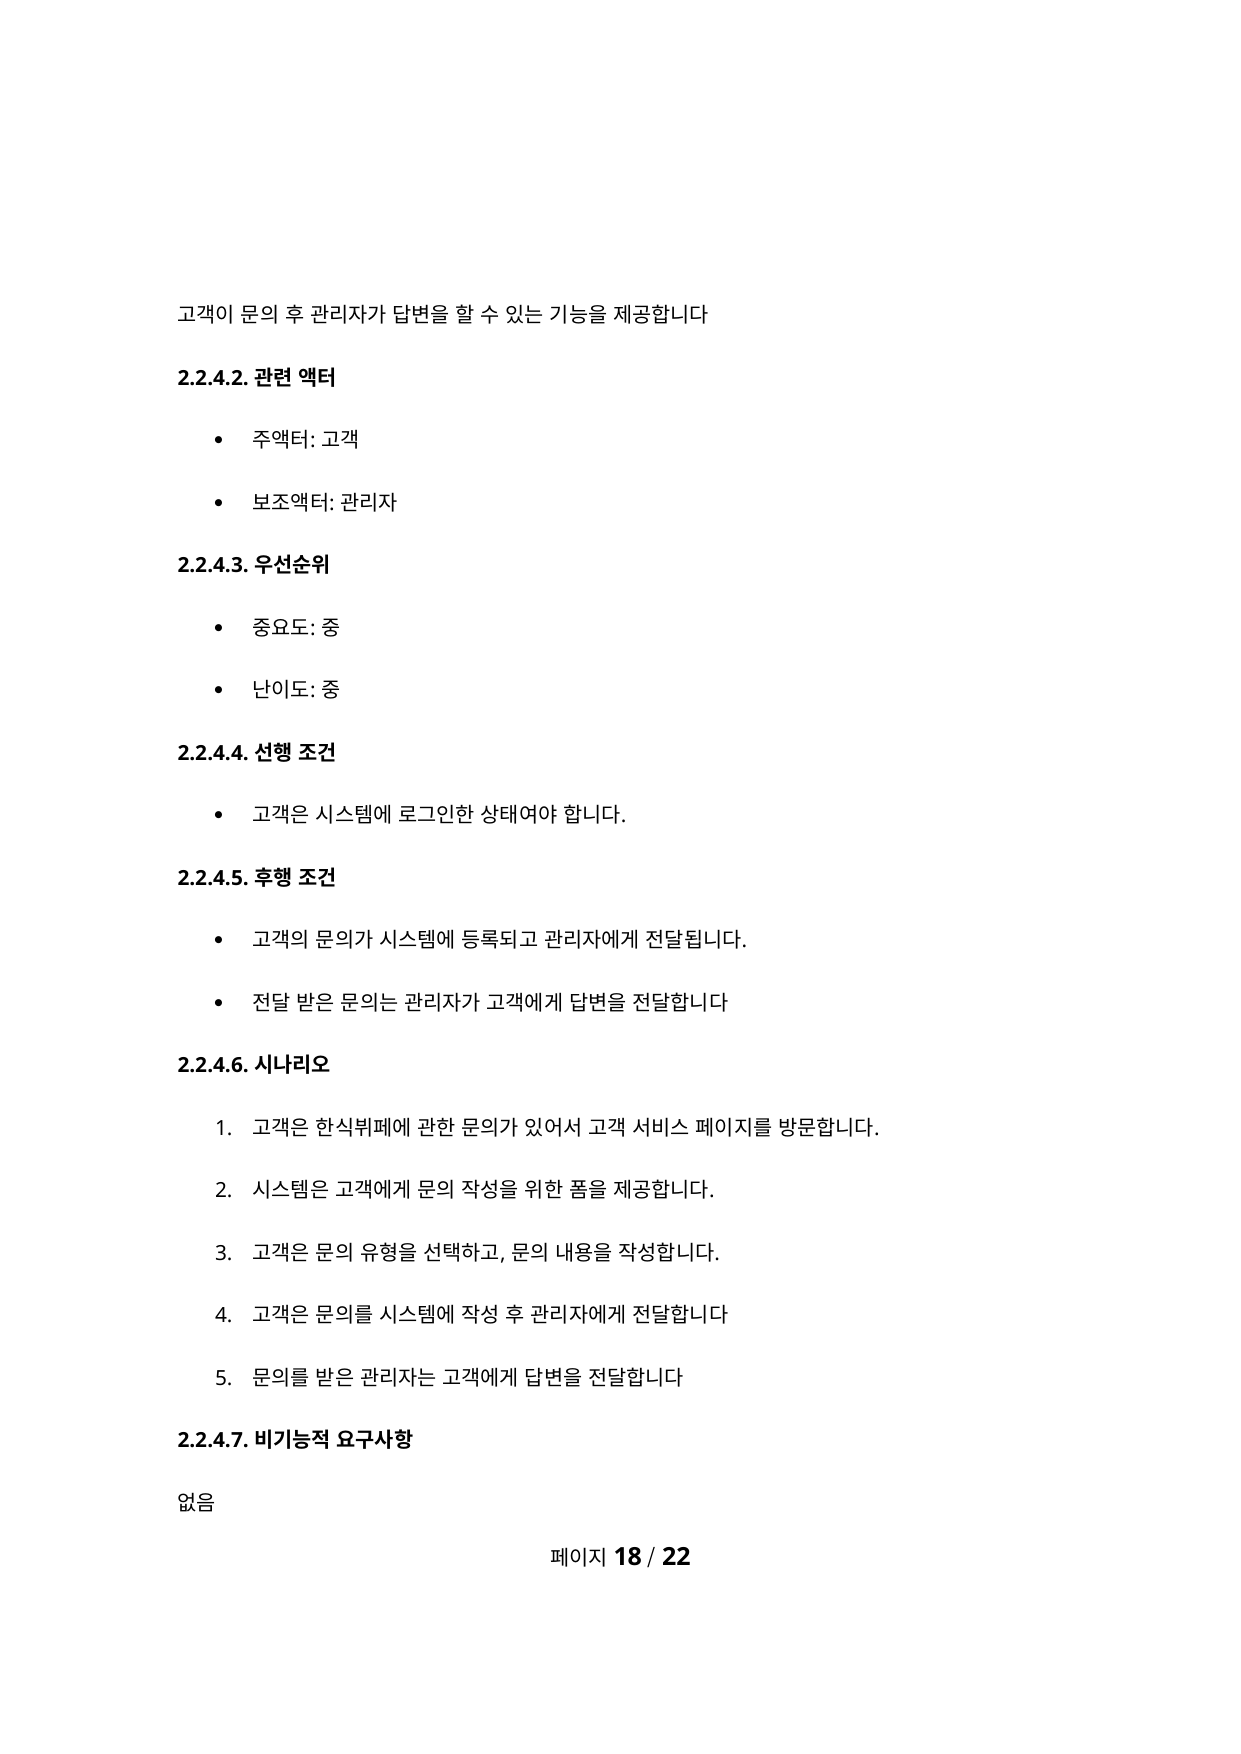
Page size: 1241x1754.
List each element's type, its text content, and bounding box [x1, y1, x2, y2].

list 고객은 문의를 시스템에 작성 후 관리자에게 전달합니다 [215, 1295, 1063, 1332]
list 난이도: 중 [215, 670, 1063, 707]
text 2.2.4.2. 관련 액터 [177, 357, 1063, 395]
list 전달 받은 문의는 관리자가 고객에게 답변을 전달합니다 [215, 982, 1063, 1020]
text 2.2.4.3. 우선순위 [177, 545, 1063, 582]
list 보조액터: 관리자 [215, 482, 1063, 520]
list 주액터: 고객 [215, 420, 1063, 457]
list 문의를 받은 관리자는 고객에게 답변을 전달합니다 [215, 1357, 1063, 1395]
list 고객은 시스템에 로그인한 상태여야 합니다. [215, 795, 1063, 832]
text 2.2.4.6. 시나리오 [177, 1045, 1063, 1082]
text 고객이 문의 후 관리자가 답변을 할 수 있는 기능을 제공합니다 [177, 295, 1063, 332]
list 고객의 문의가 시스템에 등록되고 관리자에게 전달됩니다. [215, 920, 1063, 957]
text 2.2.4.5. 후행 조건 [177, 857, 1063, 895]
text 2.2.4.4. 선행 조건 [177, 732, 1063, 770]
list 중요도: 중 [215, 607, 1063, 645]
text 2.2.4.7. 비기능적 요구사항 [177, 1420, 1063, 1457]
text 없음 [177, 1482, 1063, 1520]
list 고객은 한식뷔페에 관한 문의가 있어서 고객 서비스 페이지를 방문합니다. [215, 1107, 1063, 1145]
list 고객은 문의 유형을 선택하고, 문의 내용을 작성합니다. [215, 1232, 1063, 1270]
list 시스템은 고객에게 문의 작성을 위한 폼을 제공합니다. [215, 1170, 1063, 1207]
